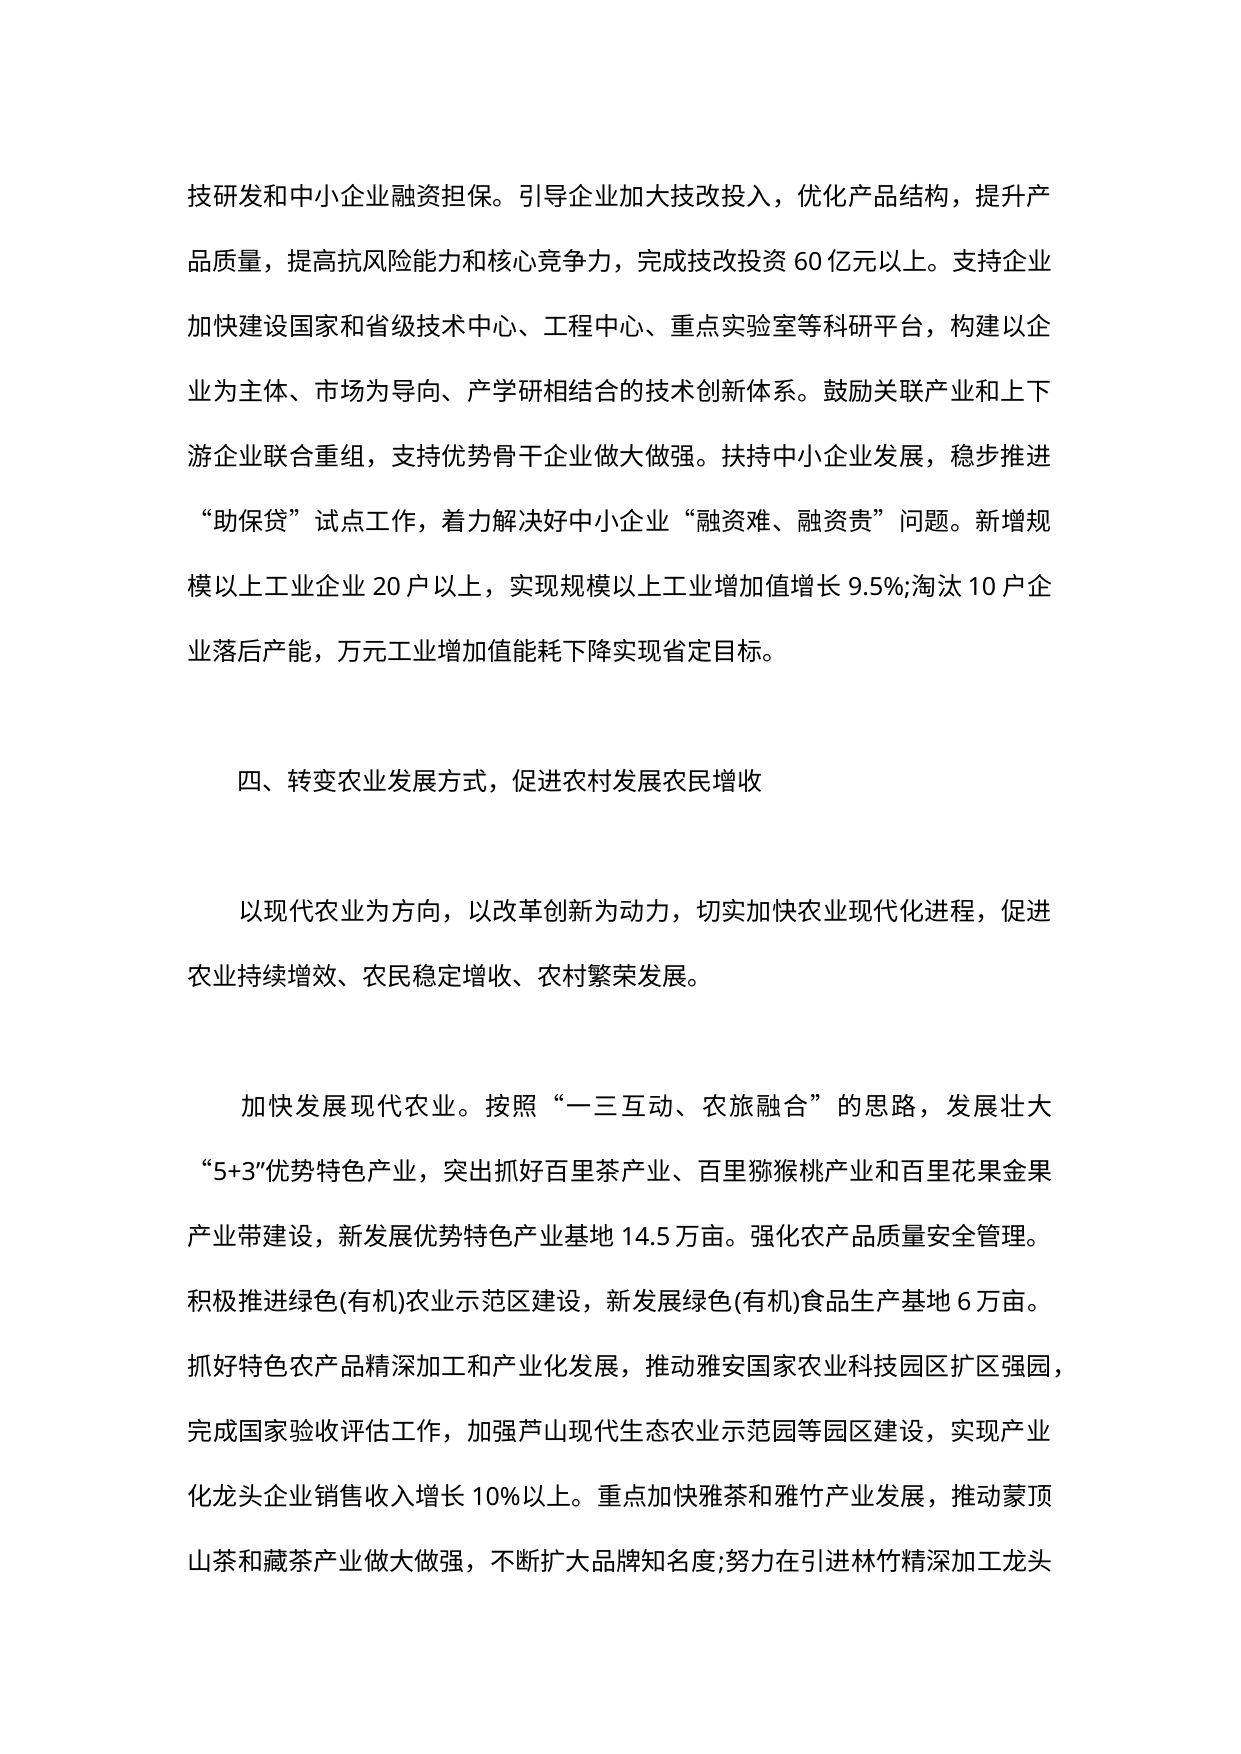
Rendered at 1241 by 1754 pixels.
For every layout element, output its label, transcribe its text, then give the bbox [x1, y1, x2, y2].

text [187, 1072, 1053, 1592]
text 四、转变农业发展方式，促进农村发展农民增收 [187, 747, 1053, 812]
text 以现代农业为方向，以改革创新为动力，切实加快农业现代化进程，促进农业持续增效、农民稳定增收、农村繁荣发展。 [187, 877, 1053, 1007]
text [187, 162, 1053, 682]
